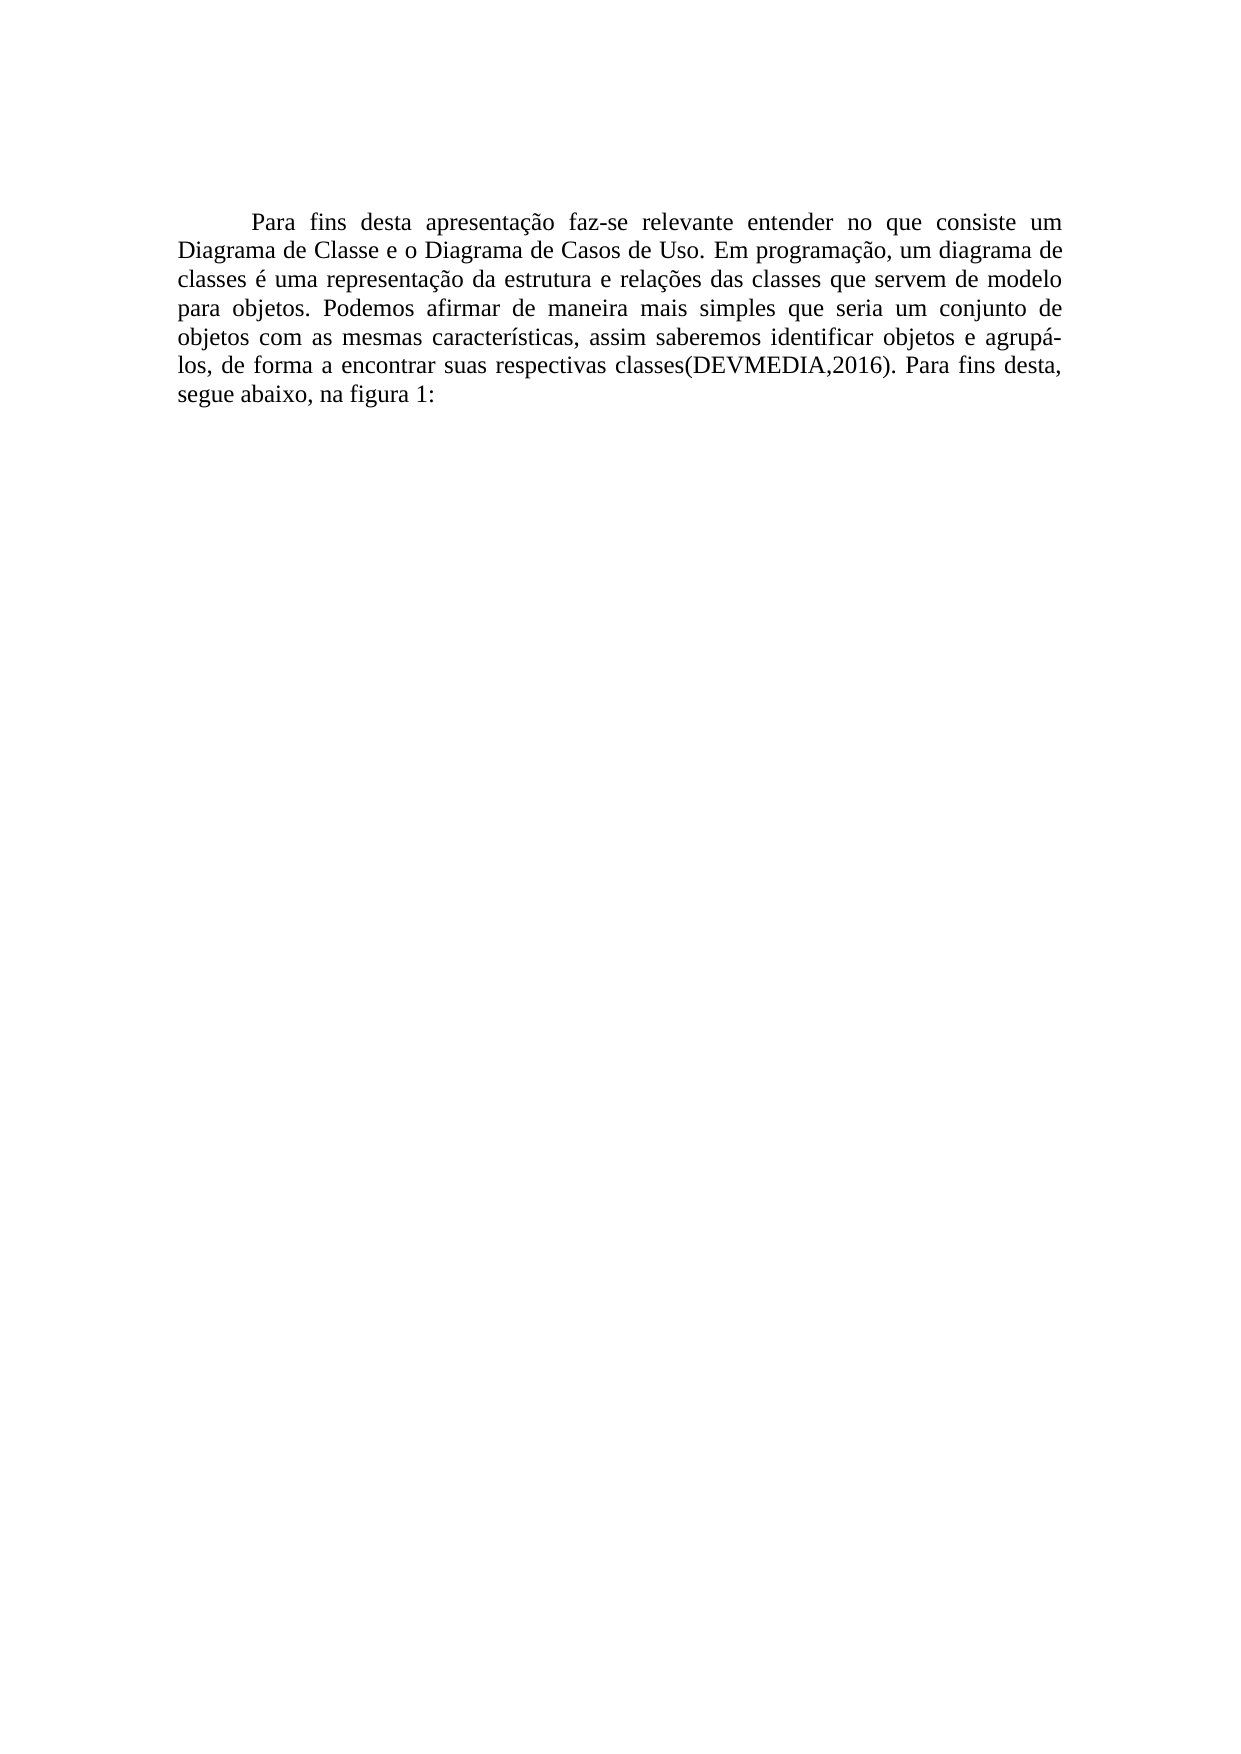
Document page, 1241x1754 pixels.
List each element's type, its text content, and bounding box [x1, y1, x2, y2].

text Para fins desta apresentação faz-se relevante entender no que consiste um Diagrama de Classe e o Diagrama de Casos de Uso. Em programação, um diagrama de classes é uma representação da estrutura e relações das classes que servem de modelo para objetos. Podemos afirmar de maneira mais simples que seria um conjunto de objetos com as mesmas características, assim saberemos identificar objetos e agrupá-los, de forma a encontrar suas respectivas classes(DEVMEDIA,2016). Para fins desta, segue abaixo, na figura 1: [177, 207, 1063, 408]
